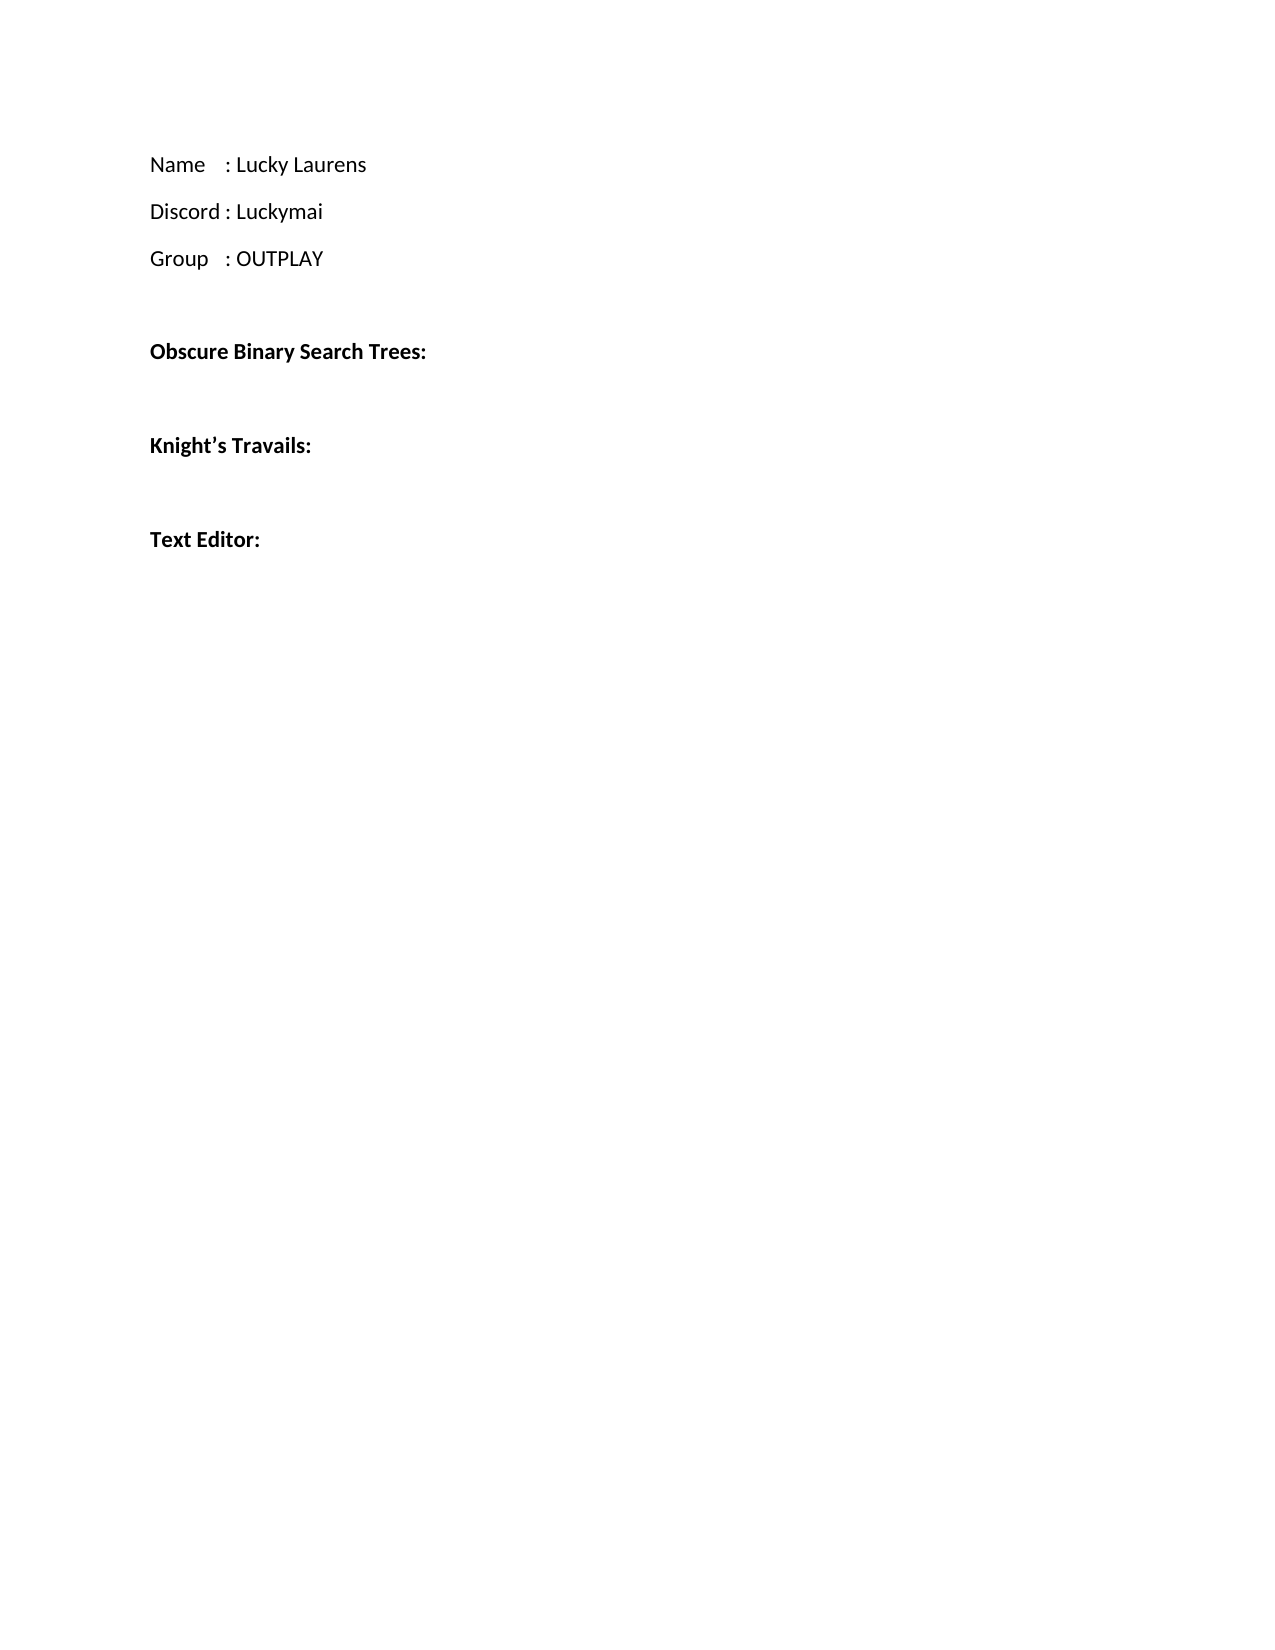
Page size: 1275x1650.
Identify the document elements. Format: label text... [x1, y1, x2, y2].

text Obscure Binary Search Trees: [150, 337, 1125, 366]
text Discord : Luckymai [150, 197, 1125, 225]
text Group : OUTPLAY [150, 244, 1125, 272]
text Text Editor: [150, 525, 1125, 553]
text Knight’s Travails: [150, 431, 1125, 459]
text Name : Lucky Laurens [150, 150, 1125, 178]
